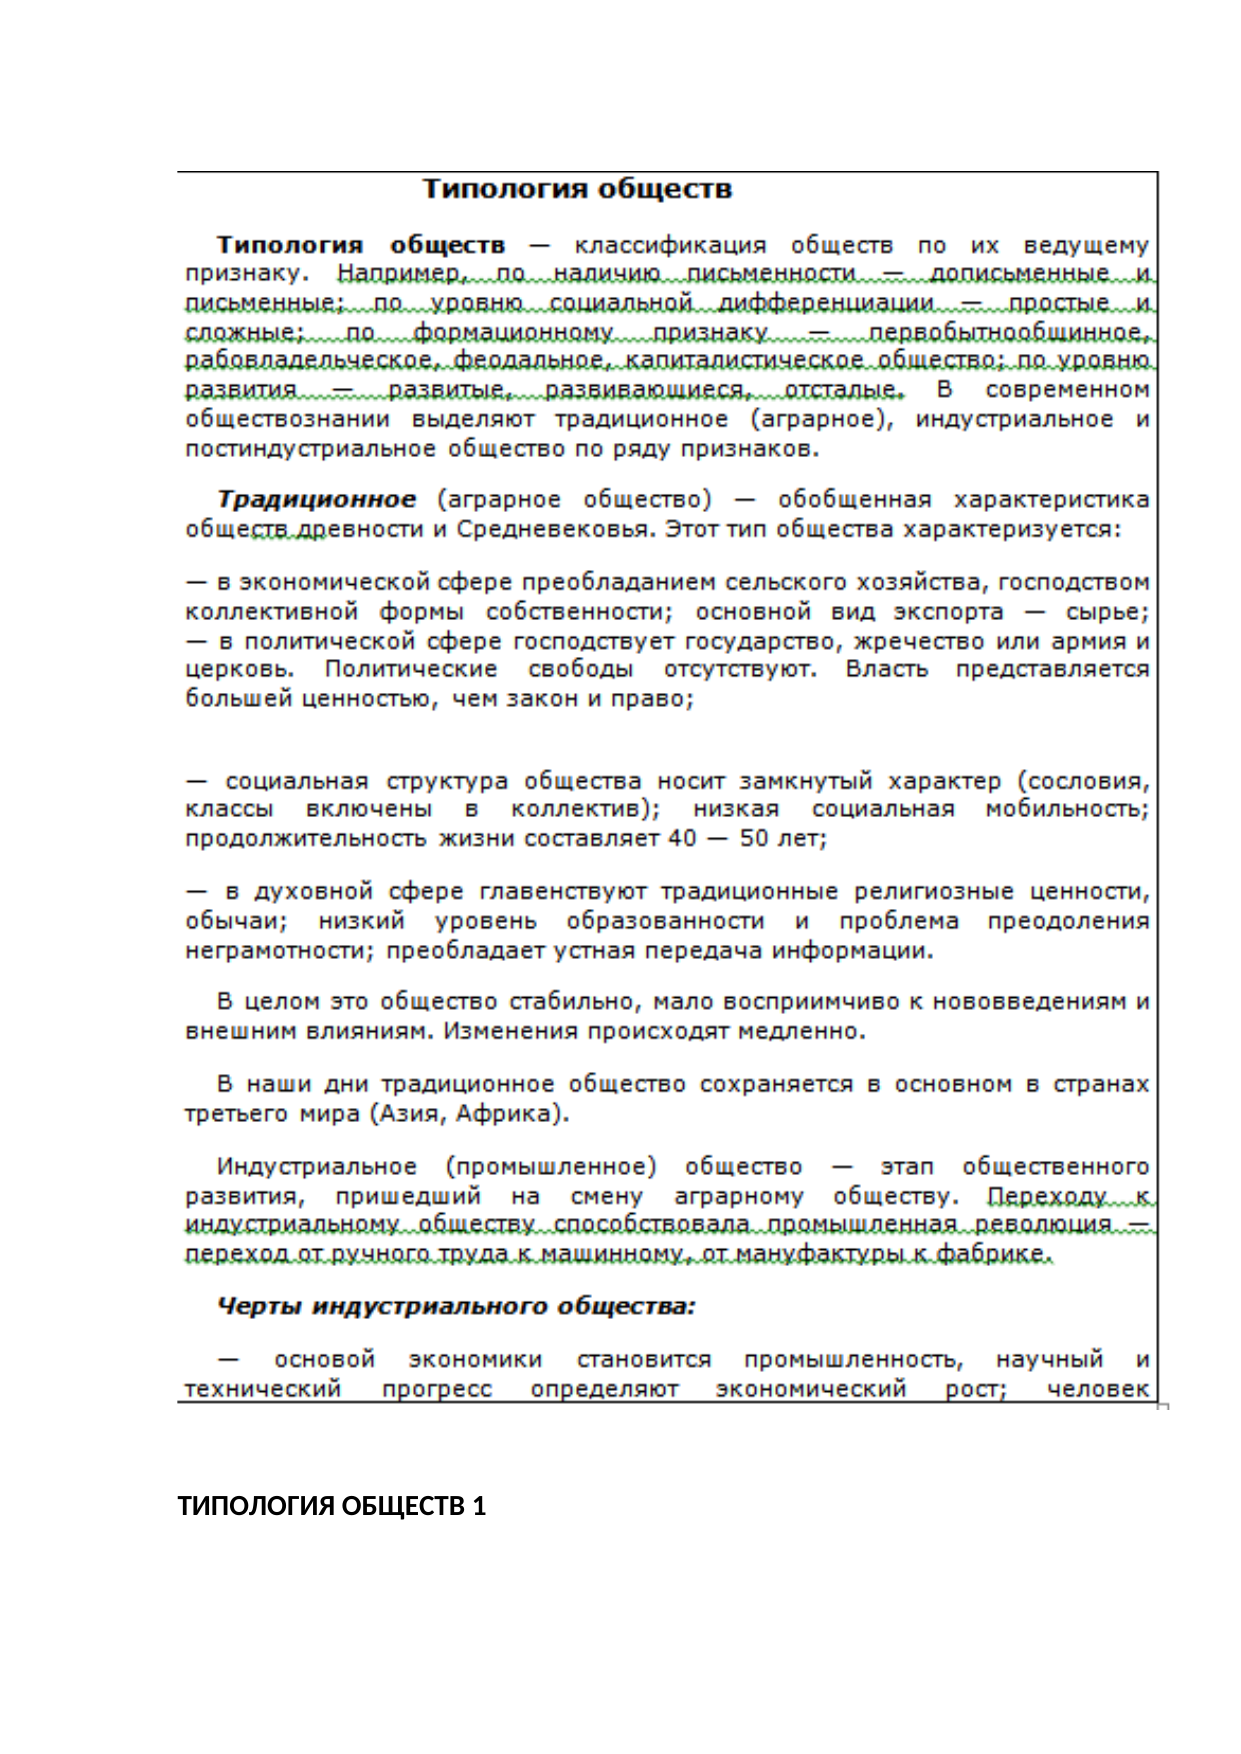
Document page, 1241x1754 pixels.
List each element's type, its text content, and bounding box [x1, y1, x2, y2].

picture [177, 171, 1170, 1410]
text ТИПОЛОГИЯ ОБЩЕСТВ 1 [177, 1487, 1152, 1523]
